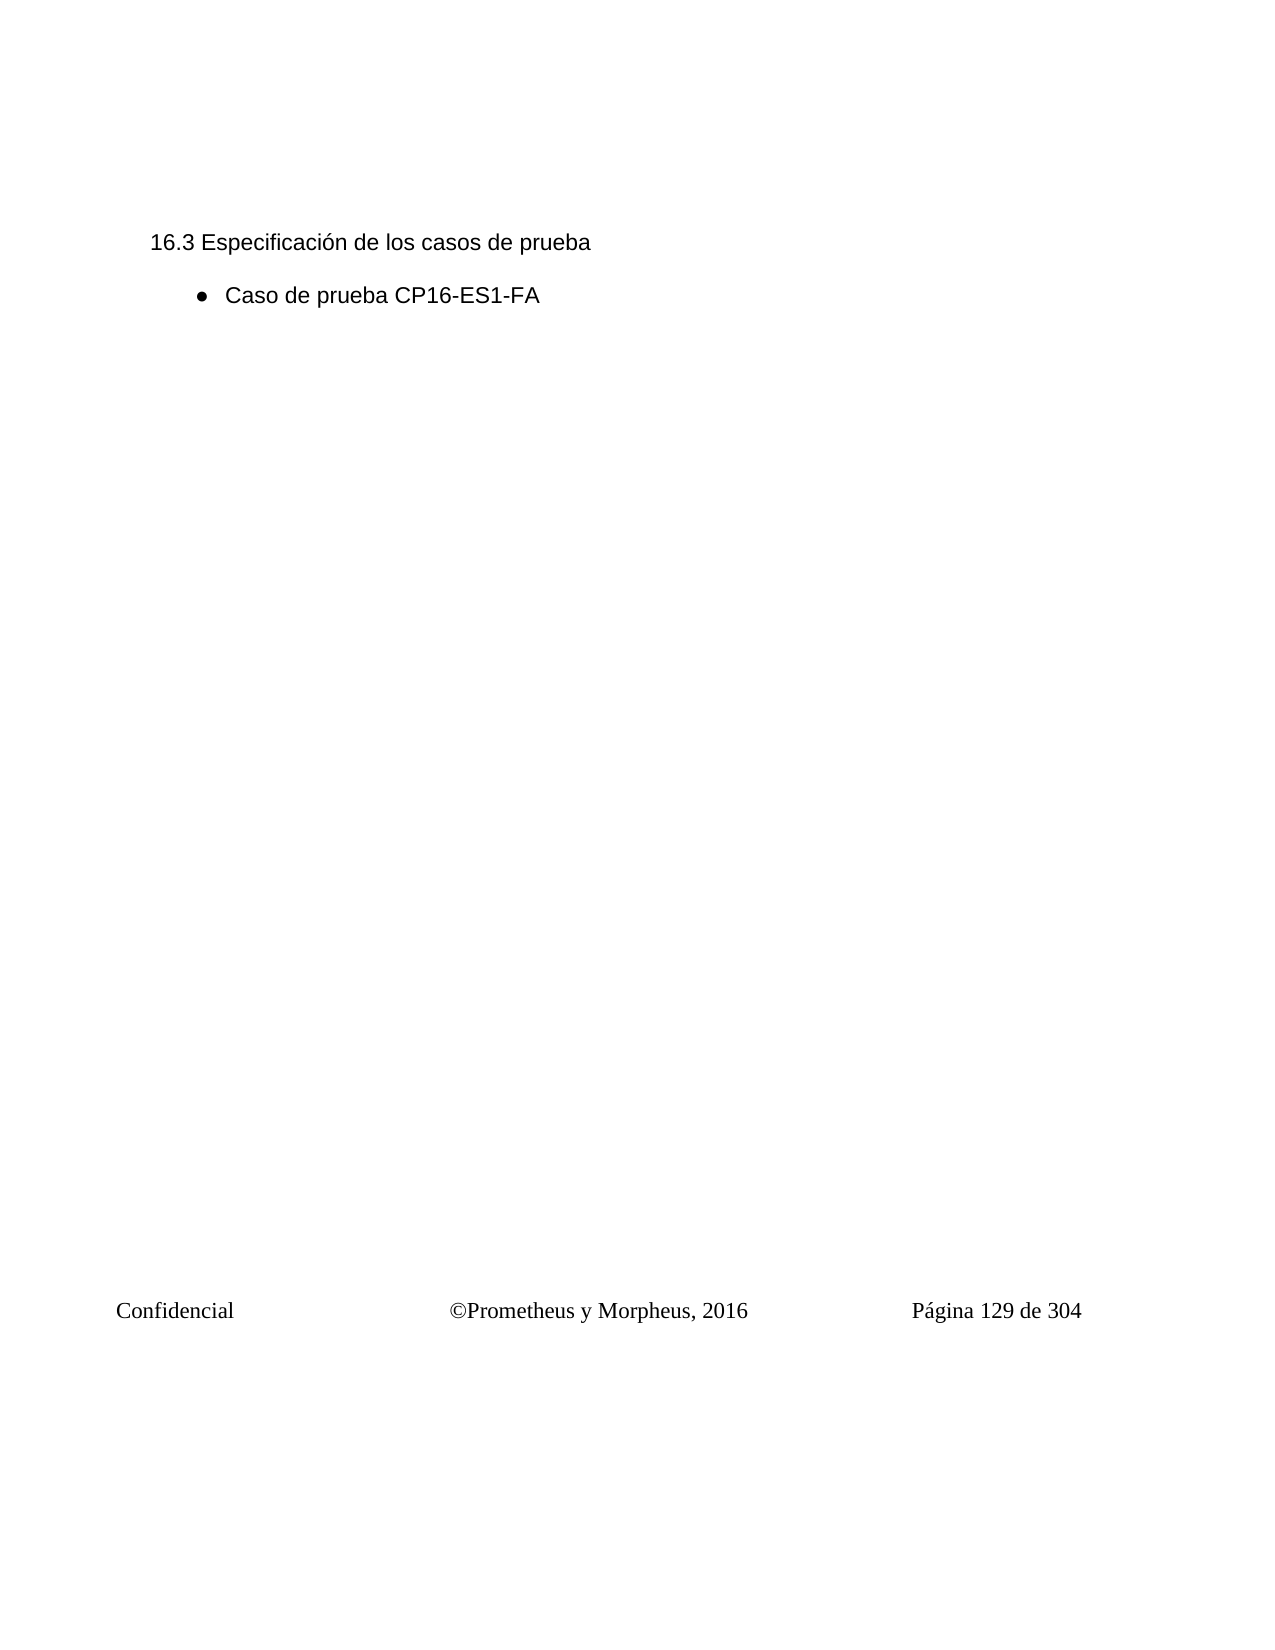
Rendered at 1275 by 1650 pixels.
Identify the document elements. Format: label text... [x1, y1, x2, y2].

subtitle Caso de prueba CP16-ES1-FA [195, 282, 1125, 308]
subtitle 16.3 Especificación de los casos de prueba [150, 229, 1125, 255]
